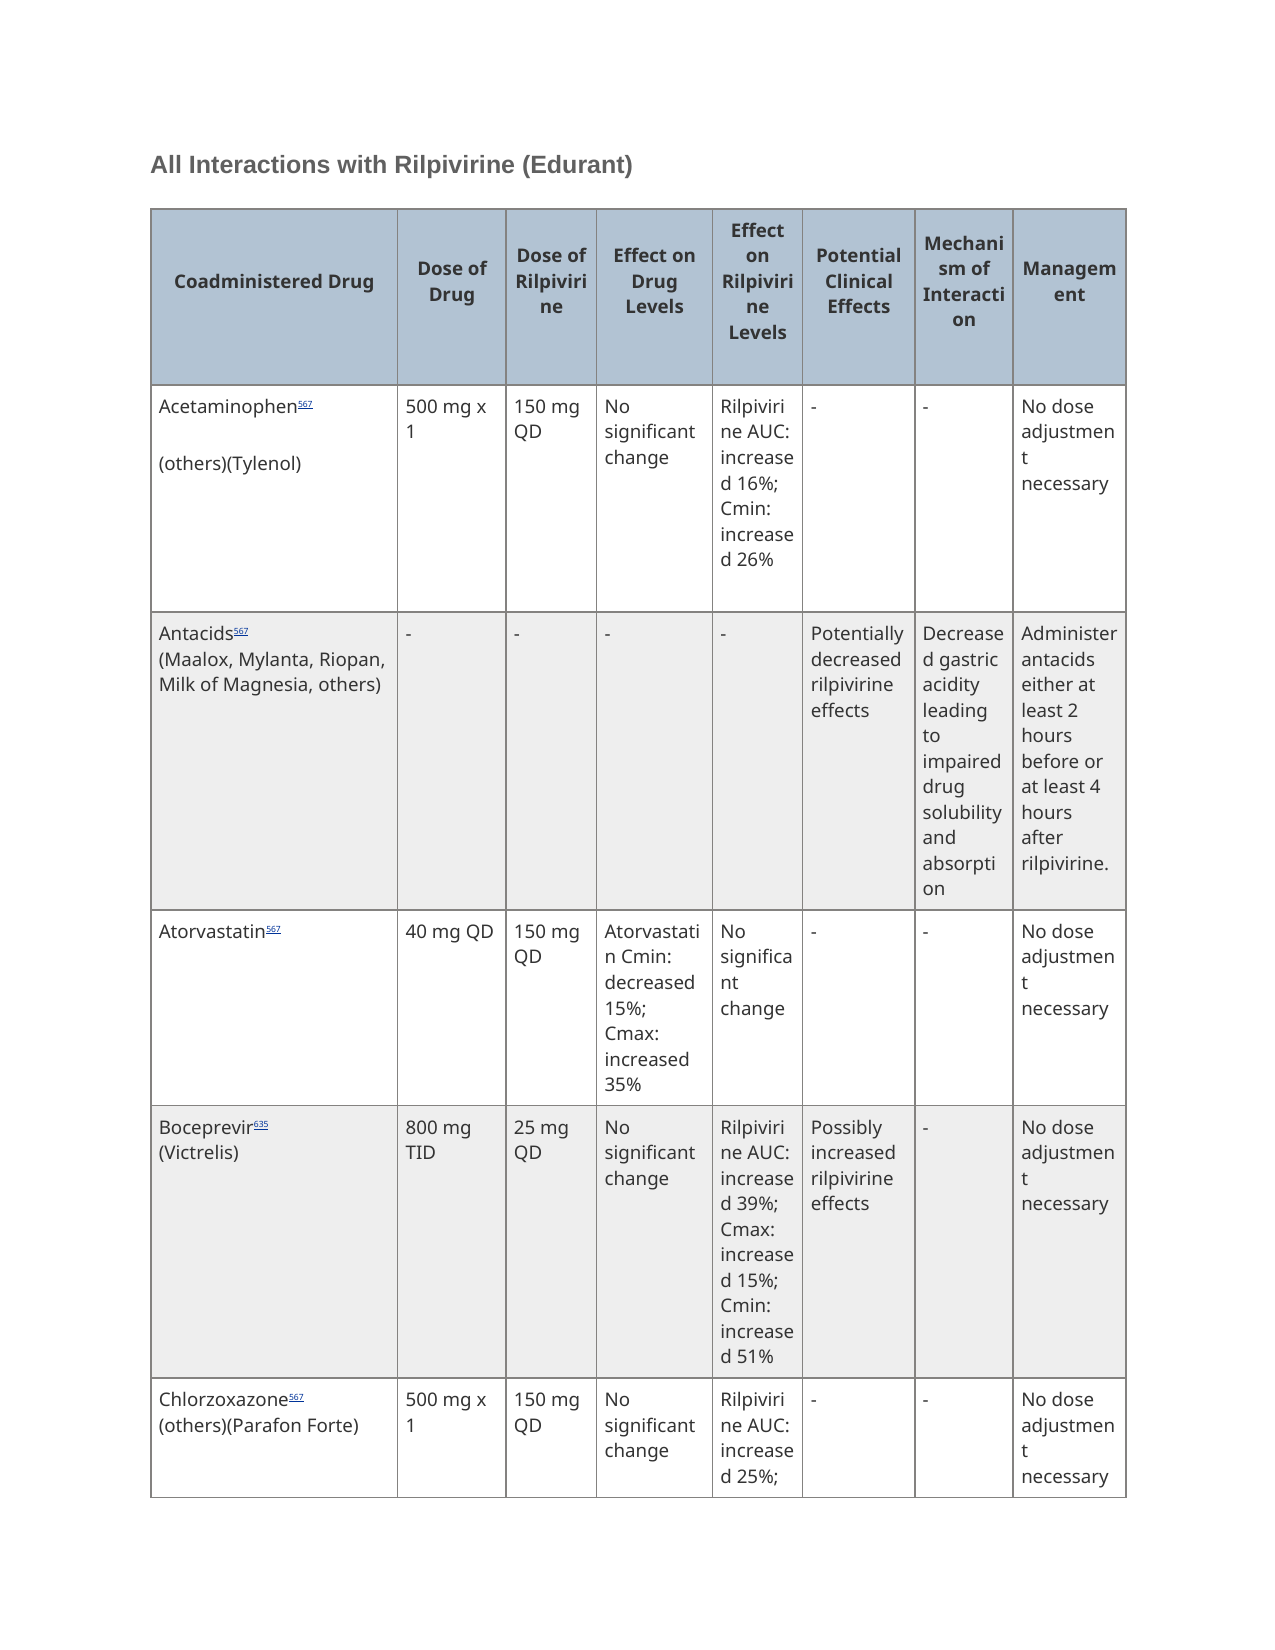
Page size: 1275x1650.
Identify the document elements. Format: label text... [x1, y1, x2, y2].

table_cell Antacids567 (Maalox, Mylanta, Riopan, Milk of Magnesia, others) [152, 613, 397, 909]
table_cell No dose adjustment necessary [1014, 1106, 1125, 1377]
table_cell No significant change [597, 1106, 712, 1377]
table_cell 40 mg QD [398, 911, 505, 1105]
table_cell Chlorzoxazone567 (others)(Parafon Forte) [152, 1379, 397, 1496]
table_cell Administer antacids either at least 2 hours before or at least 4 hours after rilpivirine. [1014, 613, 1125, 909]
table_cell - [713, 613, 802, 909]
table_header Management [1014, 210, 1125, 384]
table_cell - [507, 613, 596, 909]
table_cell Rilpivirine AUC: increased 39%; Cmax: increased 15%; Cmin: increased 51% [713, 1106, 802, 1377]
table_cell - [803, 386, 914, 611]
table_cell - [916, 1106, 1012, 1377]
table_cell 800 mg TID [398, 1106, 505, 1377]
table_cell - [916, 911, 1012, 1105]
table_cell No significant change [597, 386, 712, 611]
table_cell Rilpivirine AUC: increased 16%; Cmin: increased 26% [713, 386, 802, 611]
table_cell No significant change [597, 1379, 712, 1496]
table_header Dose of Drug [398, 210, 505, 384]
table_cell - [398, 613, 505, 909]
table_header Effect on Rilpivirine Levels [713, 210, 802, 384]
table_header Mechanism of Interaction [916, 210, 1012, 384]
table_cell - [916, 1379, 1012, 1496]
table_cell - [597, 613, 712, 909]
table_cell Potentially decreased rilpivirine effects [803, 613, 914, 909]
text All Interactions with Rilpivirine (Edurant) [150, 150, 1125, 179]
table_cell 150 mg QD [507, 1379, 596, 1496]
table_header Effect on Drug Levels [597, 210, 712, 384]
table_cell 150 mg QD [507, 386, 596, 611]
table_cell Rilpivirine AUC: increased 25%; Cmin: increased 18%; Cmax: increased 17% [713, 1379, 802, 1496]
table_cell 500 mg x 1 [398, 1379, 505, 1496]
table_header Potential Clinical Effects [803, 210, 914, 384]
table_cell 150 mg QD [507, 911, 596, 1105]
table_header Coadministered Drug [152, 210, 397, 384]
table_cell Acetaminophen567 (others)(Tylenol) [152, 386, 397, 611]
table_cell No dose adjustment necessary [1014, 911, 1125, 1105]
table_cell 500 mg x 1 [398, 386, 505, 611]
table_cell Boceprevir635 (Victrelis) [152, 1106, 397, 1377]
table_cell Decreased gastric acidity leading to impaired drug solubility and absorption [916, 613, 1012, 909]
table_cell Atorvastatin Cmin: decreased 15%; Cmax: increased 35% [597, 911, 712, 1105]
table_cell - [803, 1379, 914, 1496]
table_cell Possibly increased rilpivirine effects [803, 1106, 914, 1377]
table_cell 25 mg QD [507, 1106, 596, 1377]
table_cell No significant change [713, 911, 802, 1105]
table_cell Atorvastatin567 [152, 911, 397, 1105]
table_cell No dose adjustment necessary [1014, 386, 1125, 611]
table_header Dose of Rilpivirine [507, 210, 596, 384]
table_cell - [916, 386, 1012, 611]
table_cell - [803, 911, 914, 1105]
table_cell No dose adjustment necessary [1014, 1379, 1125, 1496]
